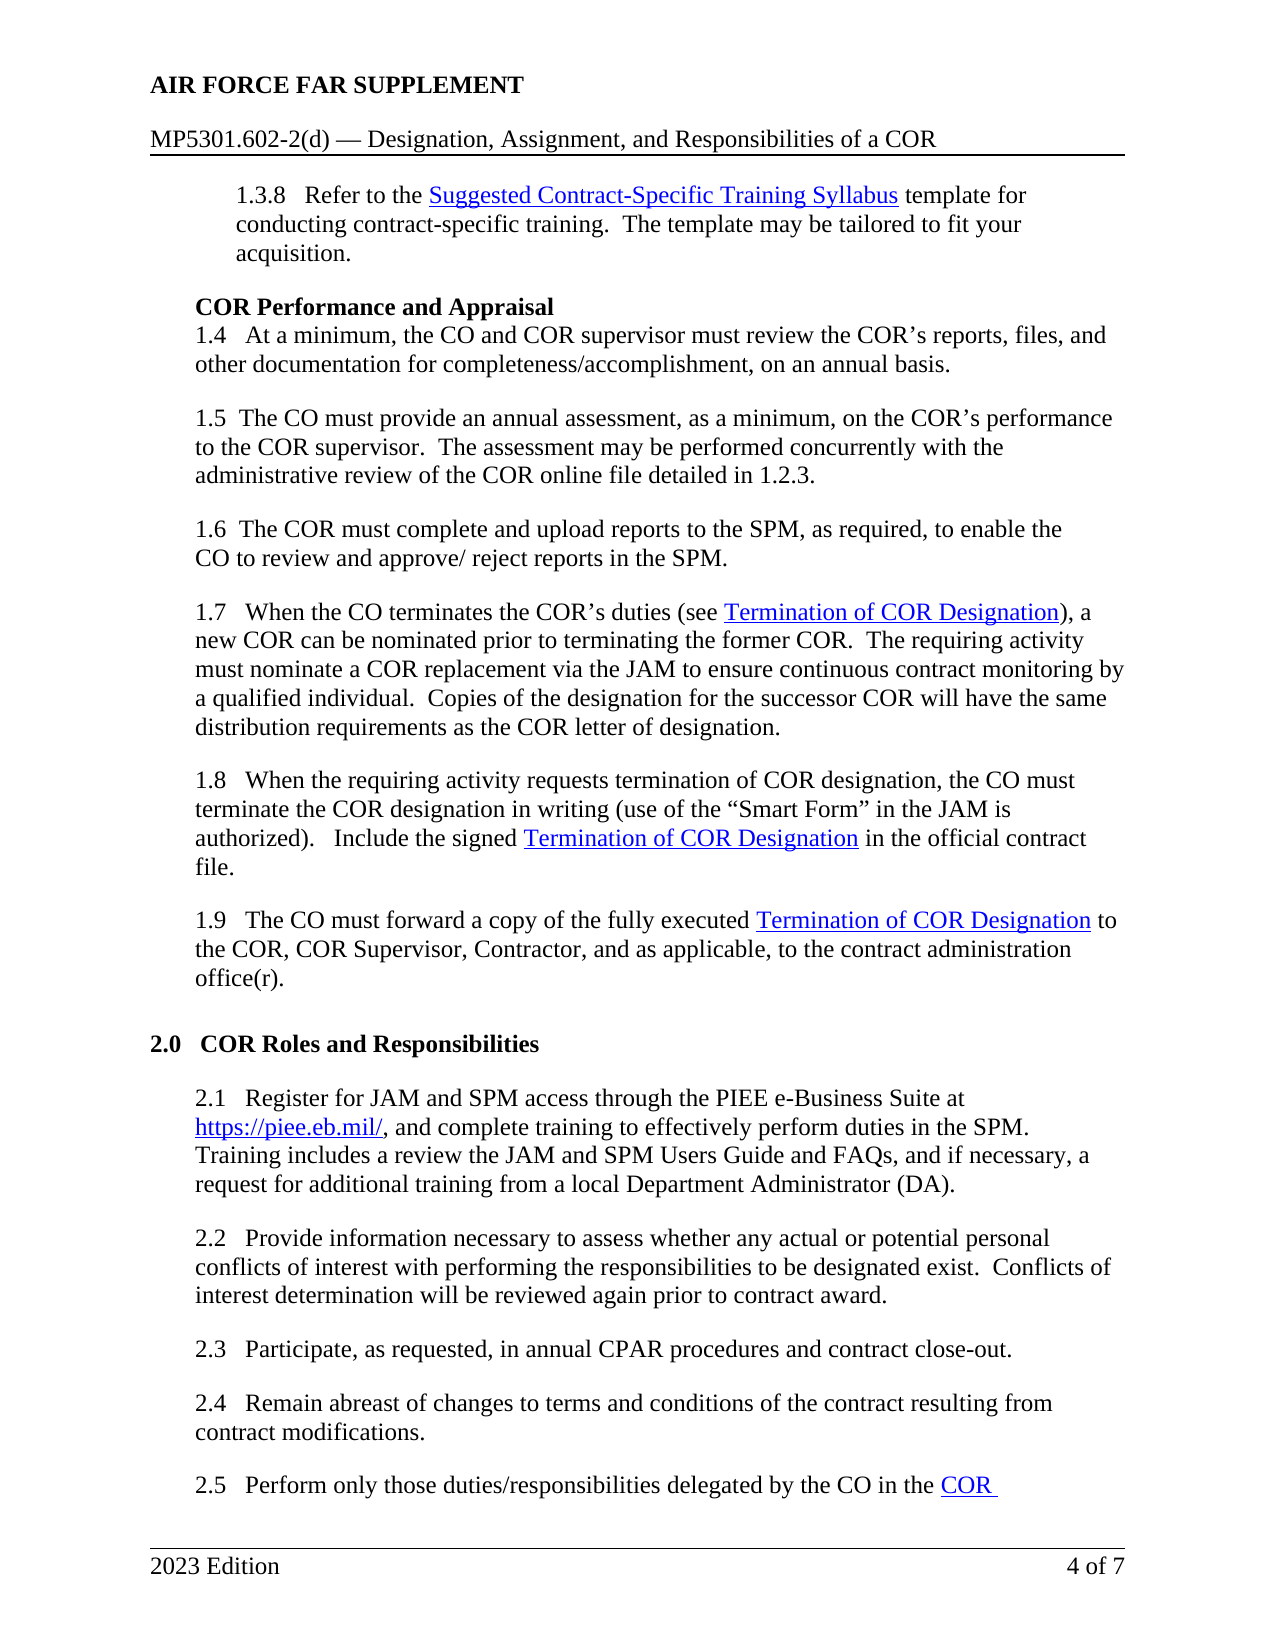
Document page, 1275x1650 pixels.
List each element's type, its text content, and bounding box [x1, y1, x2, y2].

list 1.5 The CO must provide an annual assessment, as a minimum, on the COR’s performance to the COR supervisor. The assessment may be performed concurrently with the administrative review of the COR online file detailed in 1.2.3. [195, 403, 1125, 489]
list 1.6 The COR must complete and upload reports to the SPM, as required, to enable the CO to review and approve/ reject reports in the SPM. [195, 514, 1125, 572]
list 1.8 When the requiring activity requests termination of COR designation, the CO must terminate the COR designation in writing (use of the “Smart Form” in the JAM is authorized). Include the signed Termination of COR Designation in the official contract file. [195, 766, 1125, 881]
list 1.9 The CO must forward a copy of the fully executed Termination of COR Designation to the COR, COR Supervisor, Contractor, and as applicable, to the contract administration office(r). [195, 906, 1125, 992]
list 2.3 Participate, as requested, in annual CPAR procedures and contract close-out. [195, 1334, 1125, 1363]
list 2.2 Provide information necessary to assess whether any actual or potential personal conflicts of interest with performing the responsibilities to be designated exist. Conflicts of interest determination will be reviewed again prior to contract award. [195, 1223, 1125, 1309]
list 1.7 When the CO terminates the COR’s duties (see Termination of COR Designation), a new COR can be nominated prior to terminating the former COR. The requiring activity must nominate a COR replacement via the JAM to ensure continuous contract monitoring by a qualified individual. Copies of the designation for the successor COR will have the same distribution requirements as the COR letter of designation. [195, 597, 1125, 741]
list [195, 1471, 1125, 1499]
list 2.1 Register for JAM and SPM access through the PIEE e-Business Suite at https://piee.eb.mil/, and complete training to effectively perform duties in the SPM. Training includes a review the JAM and SPM Users Guide and FAQs, and if necessary, a request for additional training from a local Department Administrator (DA). [195, 1083, 1125, 1198]
list COR Performance and Appraisal 1.4 At a minimum, the CO and COR supervisor must review the COR’s reports, files, and other documentation for completeness/accomplishment, on an annual basis. [195, 292, 1125, 378]
subtitle 2.0 COR Roles and Responsibilities [150, 1029, 1125, 1058]
list 1.3.8 Refer to the Suggested Contract-Specific Training Syllabus template for conducting contract-specific training. The template may be tailored to fit your acquisition. [236, 181, 1125, 267]
list 2.4 Remain abreast of changes to terms and conditions of the contract resulting from contract modifications. [195, 1388, 1125, 1446]
